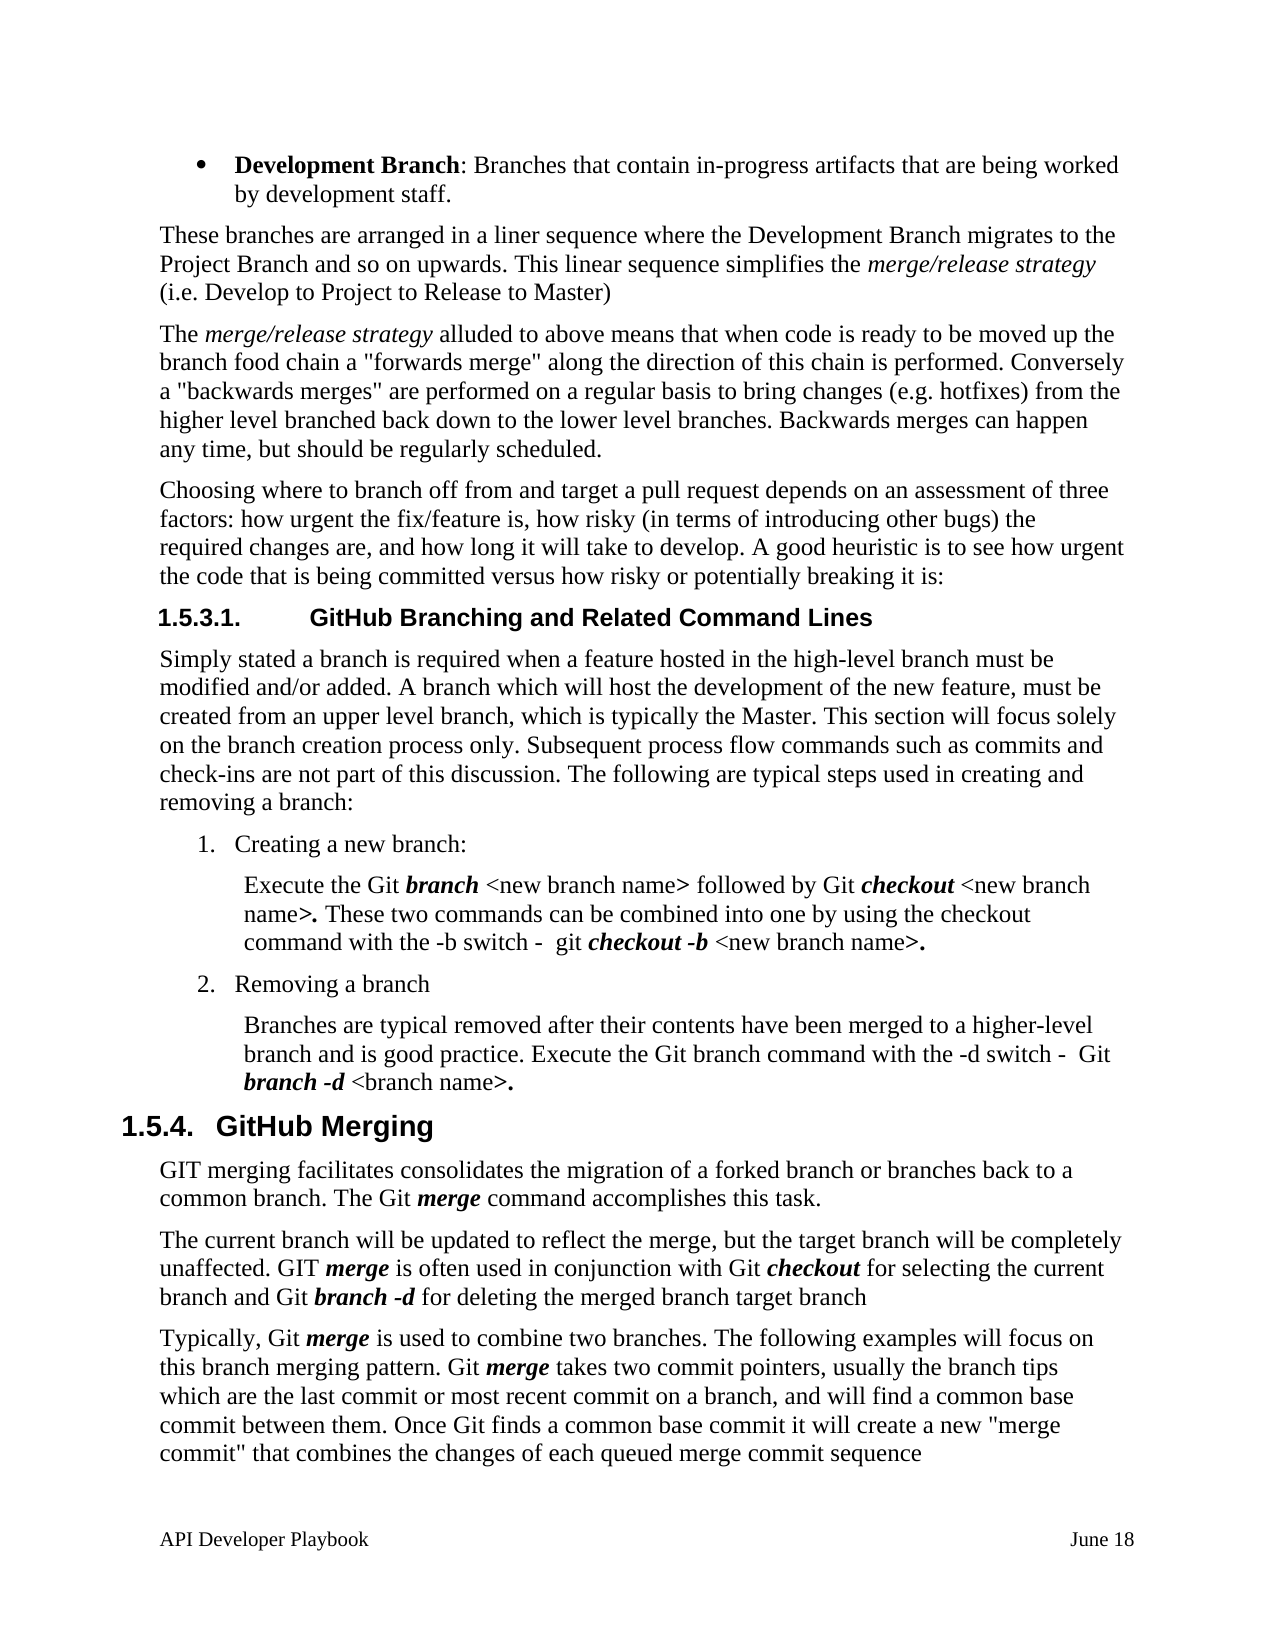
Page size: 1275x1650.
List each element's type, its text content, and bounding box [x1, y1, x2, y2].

text Execute the Git branch <new branch name> followed by Git checkout <new branch name>. These two commands can be combined into one by using the checkout command with the -b switch - git checkout -b <new branch name>. [244, 870, 1125, 956]
text Simply stated a branch is required when a feature hosted in the high-level branch must be modified and/or added. A branch which will host the development of the new feature, must be created from an upper level branch, which is typically the Master. This section will focus solely on the branch creation process only. Subsequent process flow commands such as commits and check-ins are not part of this discussion. The following are typical steps used in creating and removing a branch: [159, 644, 1125, 816]
text The current branch will be updated to reflect the merge, but the target branch will be completely unaffected. GIT merge is often used in conjunction with Git checkout for selecting the current branch and Git branch -d for deleting the merged branch target branch [159, 1225, 1125, 1311]
text Choosing where to branch off from and target a pull request depends on an assessment of three factors: how urgent the fix/feature is, how risky (in terms of introducing other bugs) the required changes are, and how long it will take to develop. A good heuristic is to see how urgent the code that is being committed versus how risky or potentially breaking it is: [159, 475, 1125, 590]
text Typically, Git merge is used to combine two branches. The following examples will focus on this branch merging pattern. Git merge takes two commit pointers, usually the branch tips which are the last commit or most recent commit on a branch, and will find a common base commit between them. Once Git finds a common base commit it will create a new "merge commit" that combines the changes of each queued merge commit sequence [159, 1323, 1125, 1467]
list Creating a new branch: [197, 829, 1125, 857]
text These branches are arranged in a liner sequence where the Development Branch migrates to the Project Branch and so on upwards. This linear sequence simplifies the merge/release strategy (i.e. Develop to Project to Release to Master) [159, 220, 1125, 306]
subtitle GitHub Branching and Related Command Lines [157, 602, 1200, 631]
subtitle GitHub Merging [121, 1109, 1200, 1142]
list Removing a branch [197, 969, 1125, 997]
list Development Branch: Branches that contain in-progress artifacts that are being worked by development staff. [197, 150, 1125, 207]
text GIT merging facilitates consolidates the migration of a forked branch or branches back to a common branch. The Git merge command accomplishes this task. [159, 1155, 1125, 1212]
text The merge/release strategy alluded to above means that when code is ready to be moved up the branch food chain a "forwards merge" along the direction of this chain is performed. Conversely a "backwards merges" are performed on a regular basis to bring changes (e.g. hotfixes) from the higher level branched back down to the lower level branches. Backwards merges can happen any time, but should be regularly scheduled. [159, 319, 1125, 462]
text Branches are typical removed after their contents have been merged to a higher-level branch and is good practice. Execute the Git branch command with the -d switch - Git branch -d <branch name>. [244, 1010, 1125, 1096]
